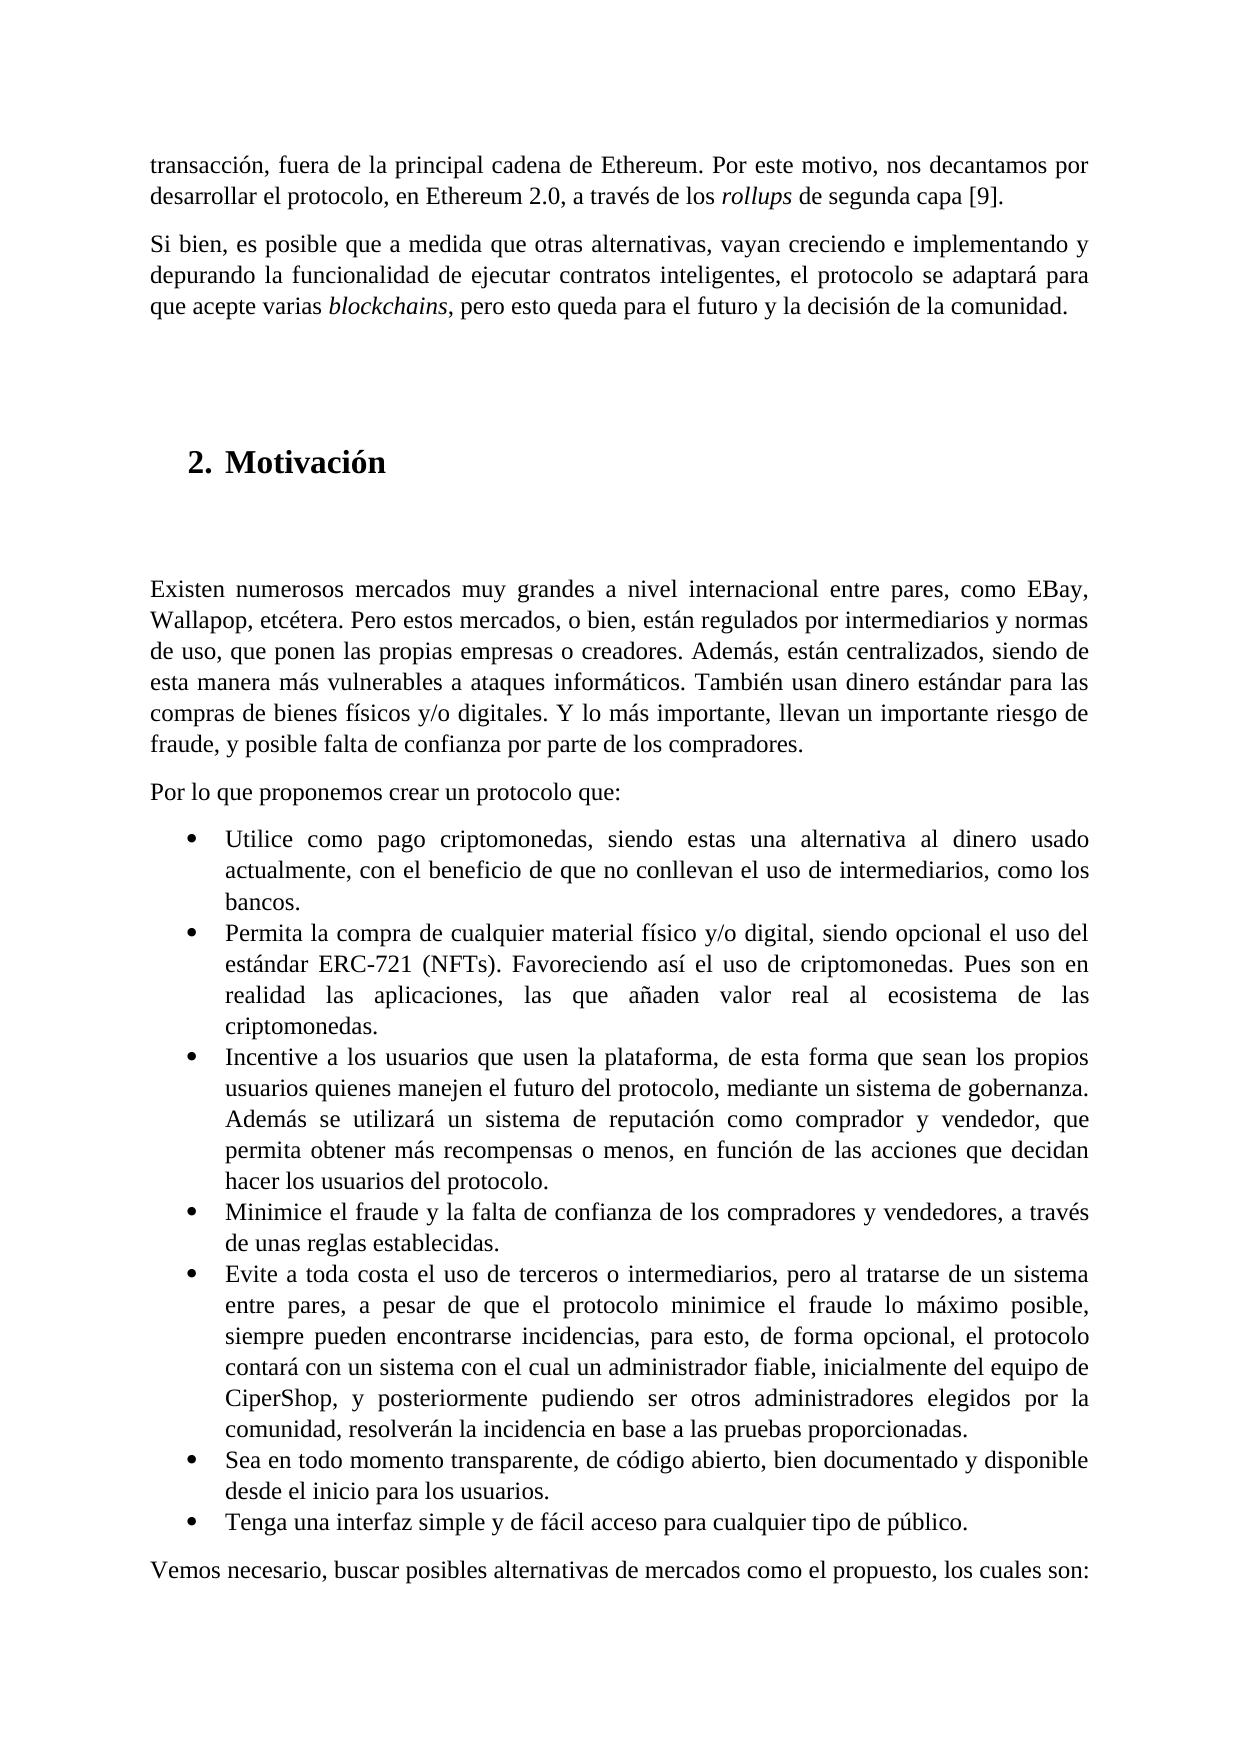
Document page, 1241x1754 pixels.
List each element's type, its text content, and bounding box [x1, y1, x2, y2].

list Incentive a los usuarios que usen la plataforma, de esta forma que sean los propios usuarios quienes manejen el futuro del protocolo, mediante un sistema de gobernanza. Además se utilizará un sistema de reputación como comprador y vendedor, que permita obtener más recompensas o menos, en función de las acciones que decidan hacer los usuarios del protocolo. [187, 1042, 1090, 1195]
list Evite a toda costa el uso de terceros o intermediarios, pero al tratarse de un sistema entre pares, a pesar de que el protocolo minimice el fraude lo máximo posible, siempre pueden encontrarse incidencias, para esto, de forma opcional, el protocolo contará con un sistema con el cual un administrador fiable, inicialmente del equipo de CiperShop, y posteriormente pudiendo ser otros administradores elegidos por la comunidad, resolverán la incidencia en base a las pruebas proporcionadas. [187, 1259, 1090, 1443]
subtitle Motivación [187, 442, 1090, 481]
list Minimice el fraude y la falta de confianza de los compradores y vendedores, a través de unas reglas establecidas. [187, 1197, 1090, 1257]
list Permita la compra de cualquier material físico y/o digital, siendo opcional el uso del estándar ERC-721 (NFTs). Favoreciendo así el uso de criptomonedas. Pues son en realidad las aplicaciones, las que añaden valor real al ecosistema de las criptomonedas. [187, 918, 1090, 1039]
list Utilice como pago criptomonedas, siendo estas una alternativa al dinero usado actualmente, con el beneficio de que no conllevan el uso de intermediarios, como los bancos. [187, 824, 1090, 915]
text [150, 150, 1090, 210]
text Vemos necesario, buscar posibles alternativas de mercados como el propuesto, los cuales son: [150, 1555, 1090, 1584]
list Tenga una interfaz simple y de fácil acceso para cualquier tipo de público. [187, 1507, 1090, 1536]
text Existen numerosos mercados muy grandes a nivel internacional entre pares, como EBay, Wallapop, etcétera. Pero estos mercados, o bien, están regulados por intermediarios y normas de uso, que ponen las propias empresas o creadores. Además, están centralizados, siendo de esta manera más vulnerables a ataques informáticos. También usan dinero estándar para las compras de bienes físicos y/o digitales. Y lo más importante, llevan un importante riesgo de fraude, y posible falta de confianza por parte de los compradores. [150, 574, 1090, 758]
text Si bien, es posible que a medida que otras alternativas, vayan creciendo e implementando y depurando la funcionalidad de ejecutar contratos inteligentes, el protocolo se adaptará para que acepte varias blockchains, pero esto queda para el futuro y la decisión de la comunidad. [150, 229, 1090, 319]
list Sea en todo momento transparente, de código abierto, bien documentado y disponible desde el inicio para los usuarios. [187, 1445, 1090, 1505]
text Por lo que proponemos crear un protocolo que: [150, 777, 1090, 806]
